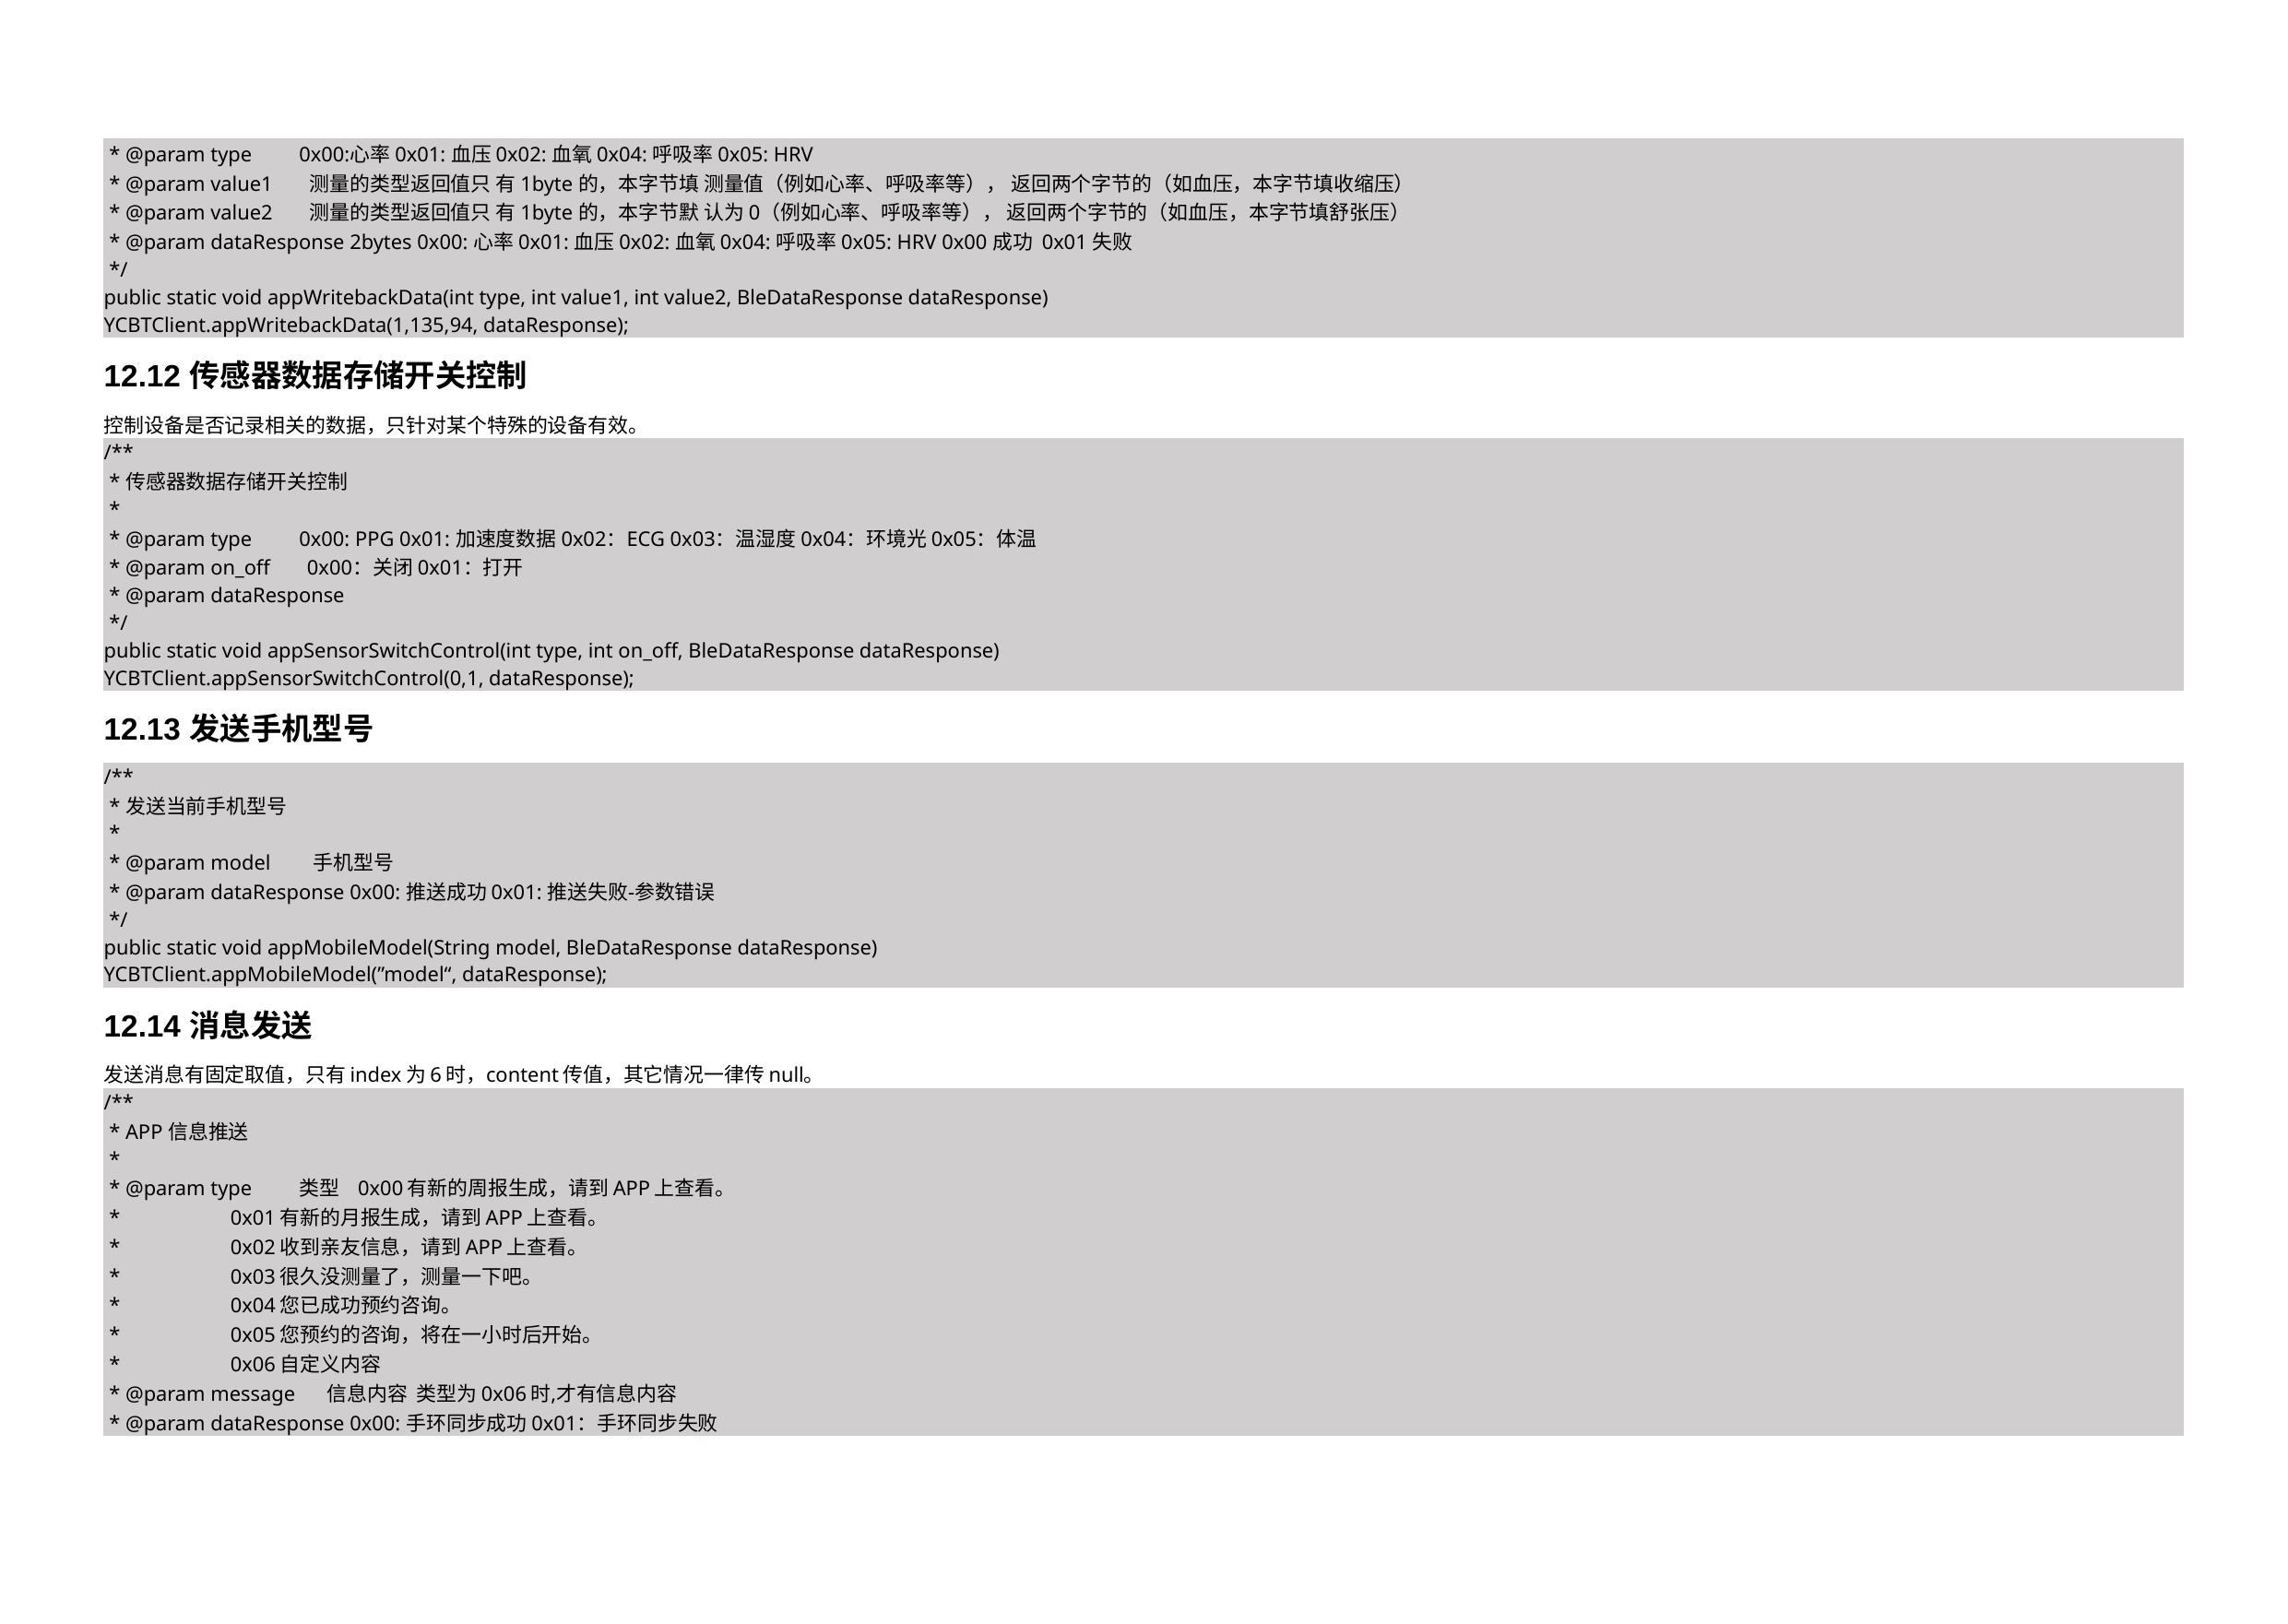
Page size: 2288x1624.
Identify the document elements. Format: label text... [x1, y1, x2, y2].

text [103, 1088, 2184, 1436]
text /** * 发送当前手机型号 * * @param model 手机型号 * @param dataResponse 0x00: 推送成功 0x01: 推送失败-参数错误 */ public static void appMobileModel(String model, BleDataResponse dataResponse) [103, 763, 2184, 960]
text YCBTClient.appWritebackData(1,135,94, dataResponse); [103, 311, 2184, 338]
subtitle 12.14 消息发送 [103, 1021, 2184, 1040]
text /** * 传感器数据存储开关控制 * * @param type 0x00: PPG 0x01: 加速度数据 0x02：ECG 0x03：温湿度 0x04：环境光 0x05：体温 * @param on_off 0x00：关闭 0x01：打开 * @param dataResponse */ public static void appSensorSwitchControl(int type, int on_off, BleDataResponse dataResponse) [103, 438, 2184, 664]
text 控制设备是否记录相关的数据，只针对某个特殊的设备有效。 [103, 409, 2184, 438]
text YCBTClient.appMobileModel(”model“, dataResponse); [103, 960, 2184, 988]
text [103, 138, 2184, 311]
subtitle 12.12 传感器数据存储开关控制 [103, 372, 2184, 391]
text YCBTClient.appSensorSwitchControl(0,1, dataResponse); [103, 664, 2184, 691]
text 发送消息有固定取值，只有index为6时，content传值，其它情况⼀律传null。 [103, 1059, 2184, 1088]
subtitle 12.13 发送⼿机型号 [103, 725, 2184, 744]
